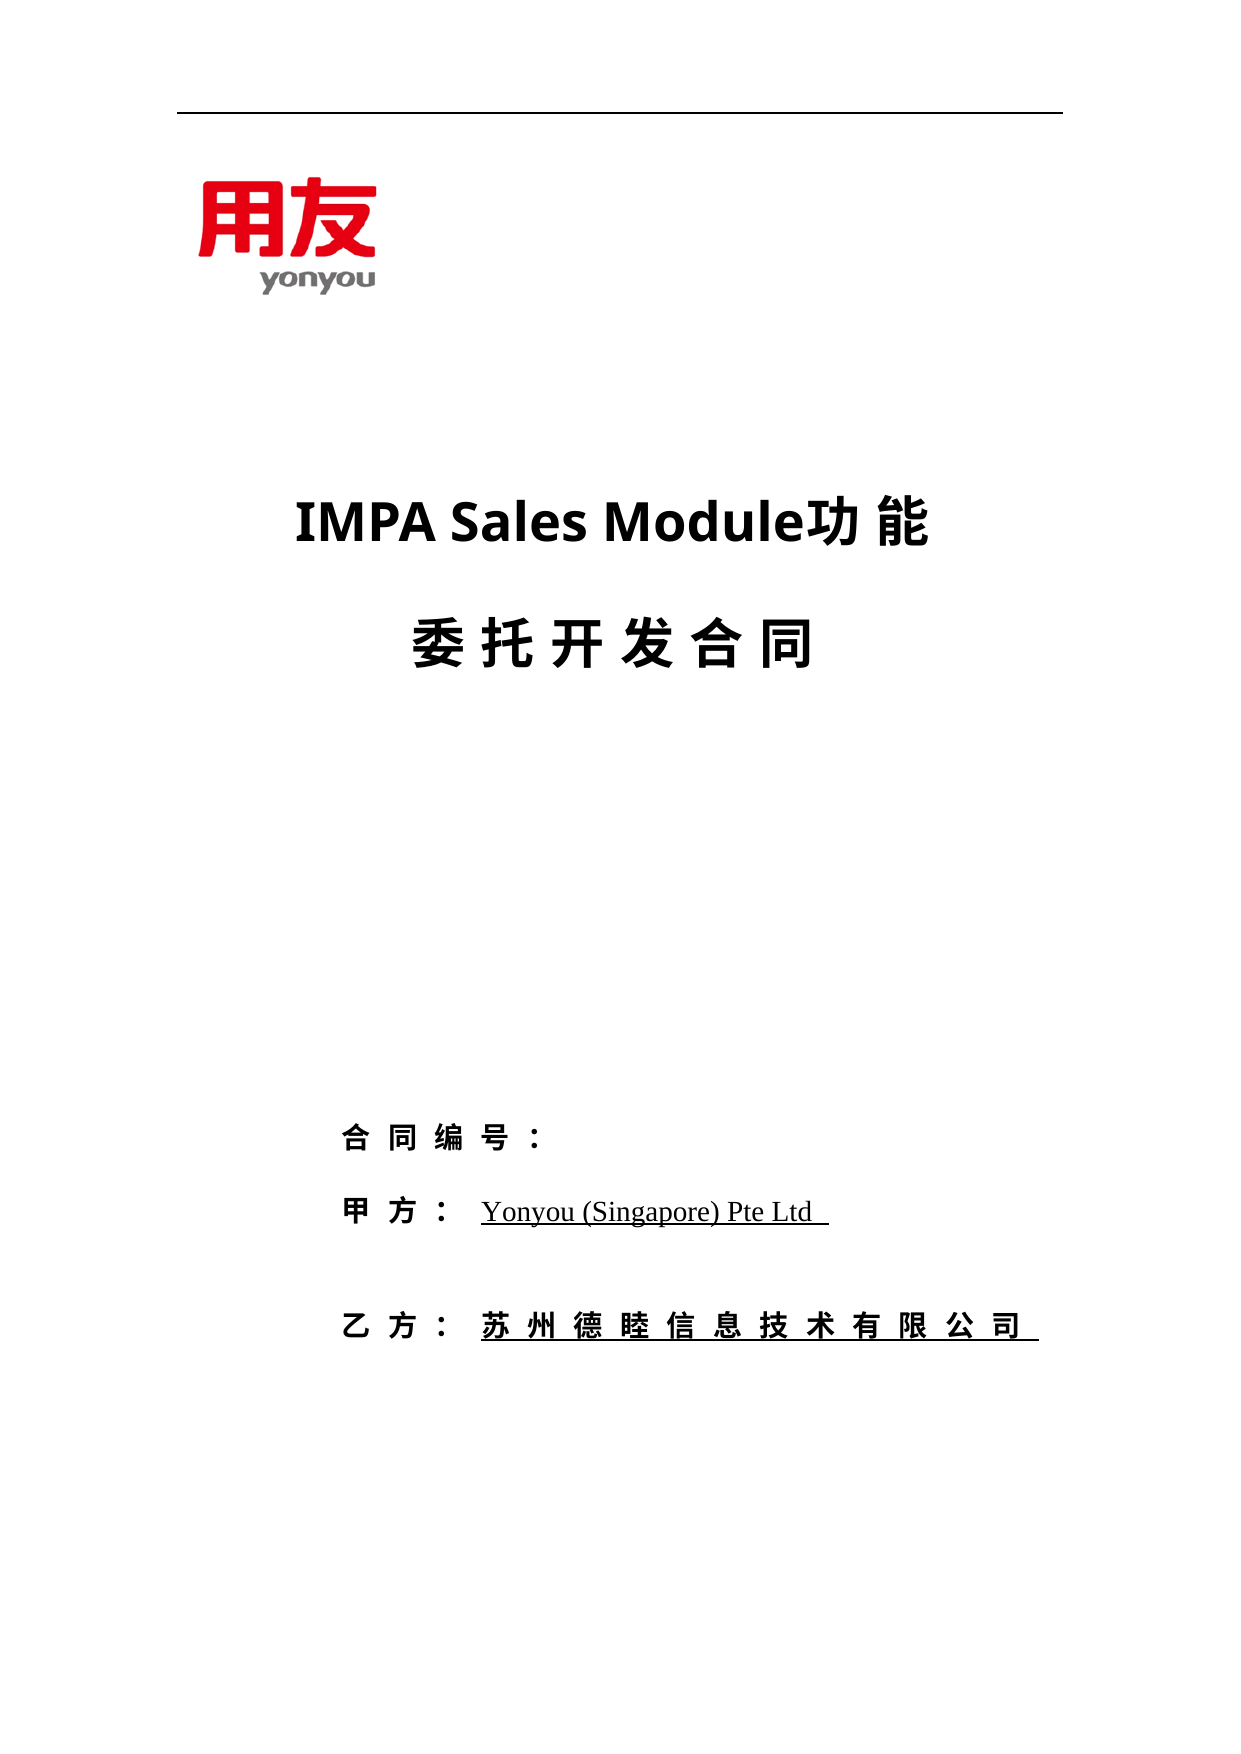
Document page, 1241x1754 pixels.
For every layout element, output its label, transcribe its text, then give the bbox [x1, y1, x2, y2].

text 委托开发合同 [179, 586, 1061, 695]
picture [178, 163, 393, 302]
text 合同编号： [179, 1099, 1061, 1172]
text 甲方：Yonyou (Singapore) Pte Ltd [179, 1172, 1061, 1245]
text IMPA Sales Module功能 [179, 464, 1061, 573]
text 乙方：苏州德睦信息技术有限公司 [179, 1288, 1061, 1361]
